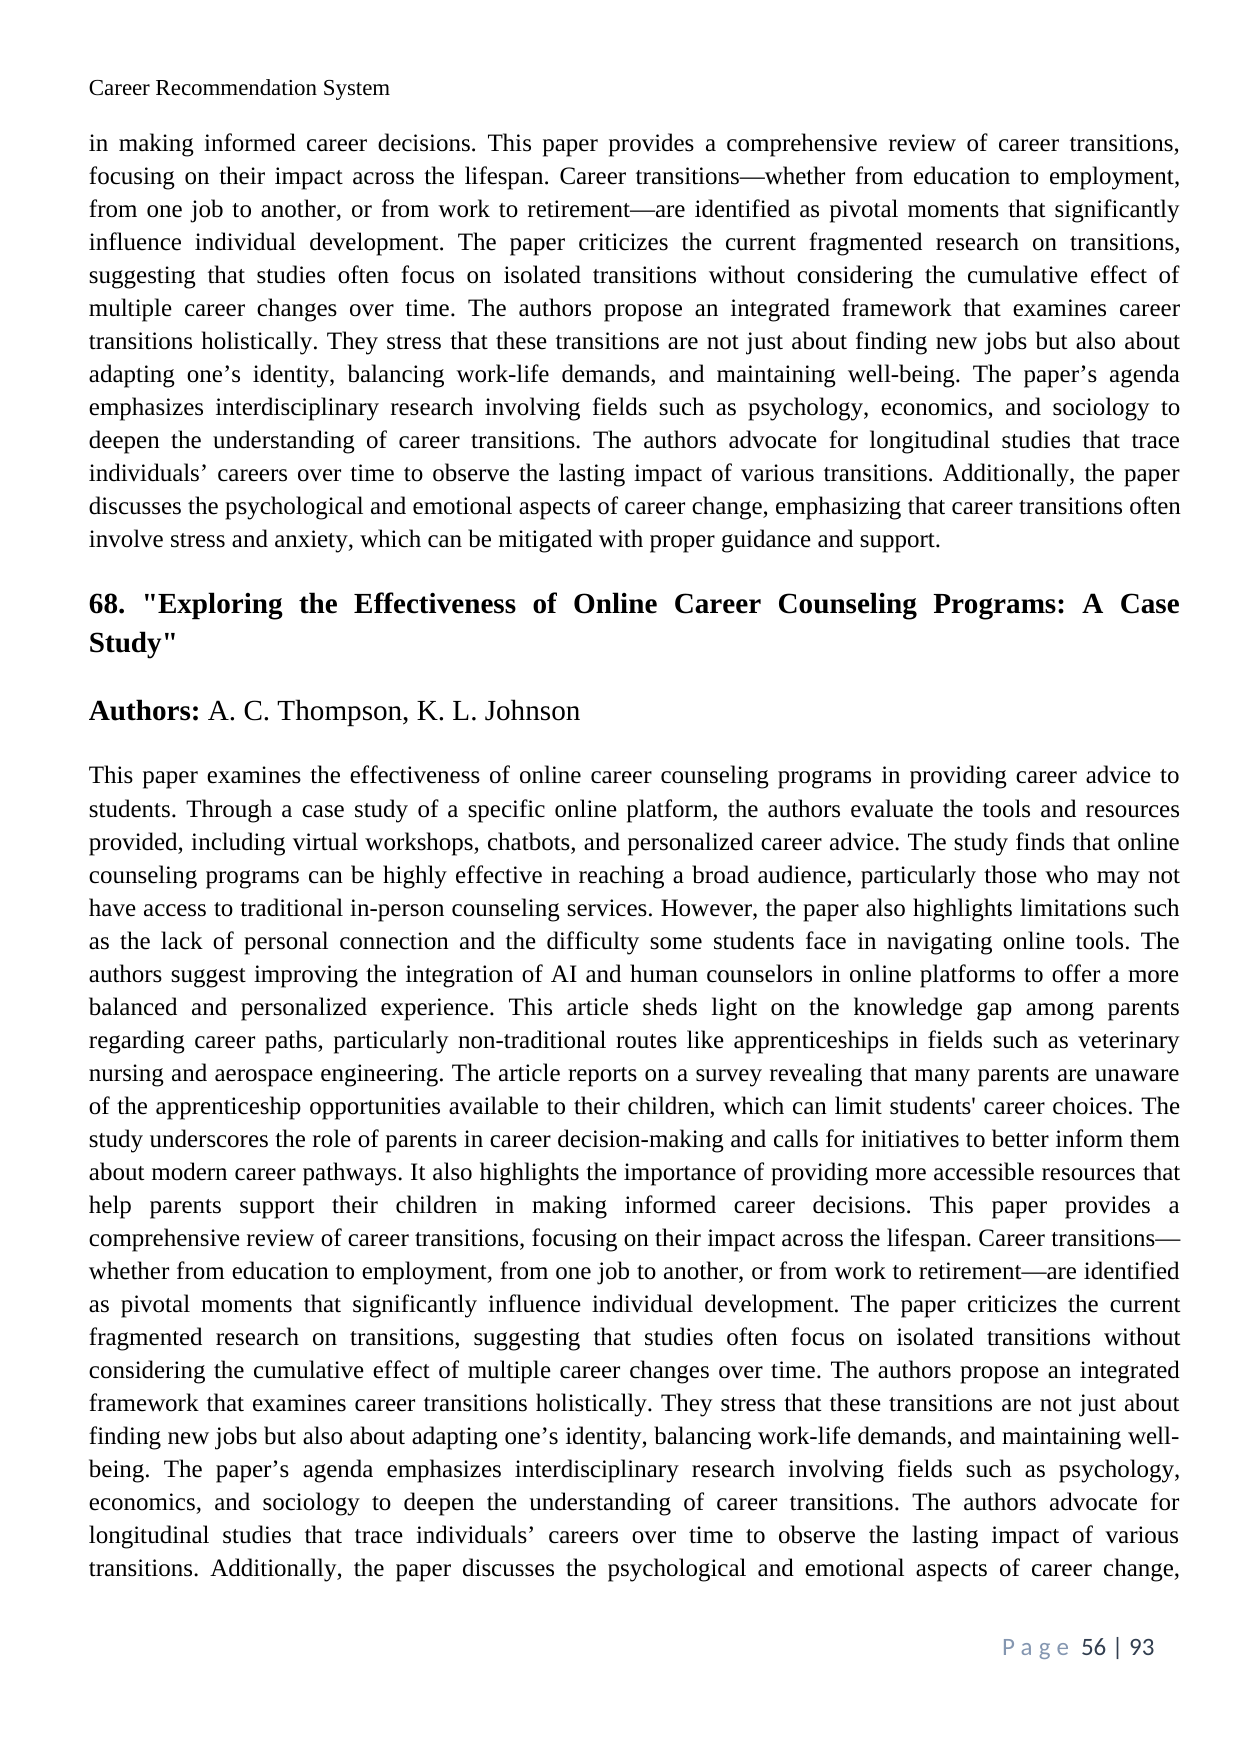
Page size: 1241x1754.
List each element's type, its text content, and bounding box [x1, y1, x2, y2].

text Authors: A. C. Thompson, K. L. Johnson [89, 693, 1181, 726]
text 68. "Exploring the Effectiveness of Online Career Counseling Programs: A Case Study" [89, 587, 1181, 659]
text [89, 128, 1181, 553]
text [89, 761, 1181, 1582]
